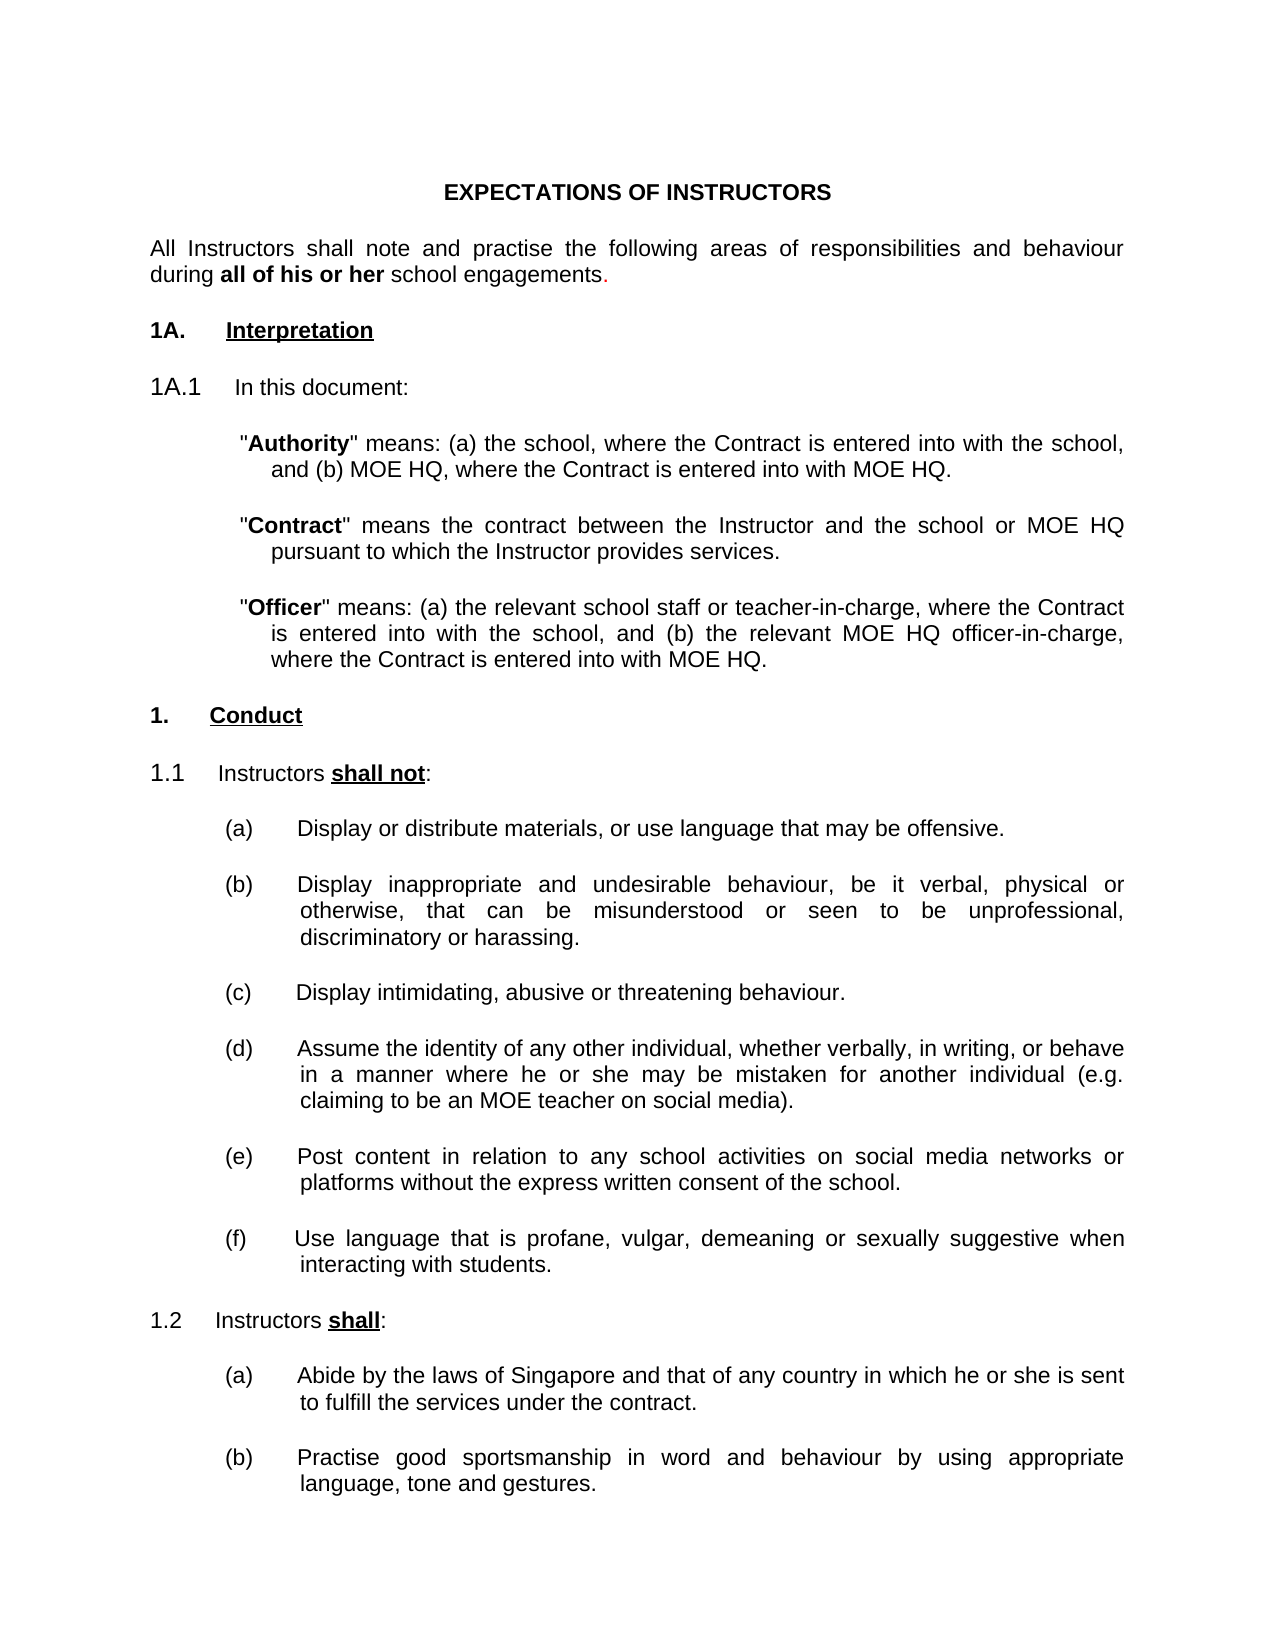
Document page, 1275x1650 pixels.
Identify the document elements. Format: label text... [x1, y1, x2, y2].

text "Officer" means: (a) the relevant school staff or teacher-in-charge, where the Contract is entered into with the school, and (b) the relevant MOE HQ officer-in-charge, where the Contract is entered into with MOE HQ. [196, 594, 1125, 673]
text (b) Practise good sportsmanship in word and behaviour by using appropriate language, tone and gestures. [225, 1444, 1125, 1497]
text "Authority" means: (a) the school, where the Contract is entered into with the school, and (b) MOE HQ, where the Contract is entered into with MOE HQ. [196, 430, 1125, 483]
text 1.2 Instructors shall: [150, 1307, 1125, 1333]
text 1. Conduct [150, 702, 1125, 728]
text (a) Abide by the laws of Singapore and that of any country in which he or she is sent to fulfill the services under the contract. [225, 1362, 1125, 1415]
text 1.1 Instructors shall not: [150, 757, 1125, 786]
text 1A.1 In this document: [150, 372, 1125, 401]
text (c) Display intimidating, abusive or threatening behaviour. [225, 979, 1125, 1006]
text 1A. Interpretation [150, 317, 1125, 343]
text "Contract" means the contract between the Instructor and the school or MOE HQ pursuant to which the Instructor provides services. [196, 512, 1125, 564]
text (d) Assume the identity of any other individual, whether verbally, in writing, or behave in a manner where he or she may be mistaken for another individual (e.g. claiming to be an MOE teacher on social media). [225, 1035, 1125, 1114]
text (b) Display inappropriate and undesirable behaviour, be it verbal, physical or otherwise, that can be misunderstood or seen to be unprofessional, discriminatory or harassing. [225, 871, 1125, 950]
text (a) Display or distribute materials, or use language that may be offensive. [225, 815, 1125, 842]
text (e) Post content in relation to any school activities on social media networks or platforms without the express written consent of the school. [225, 1143, 1125, 1196]
text (f) Use language that is profane, vulgar, demeaning or sexually suggestive when interacting with students. [225, 1225, 1125, 1277]
text EXPECTATIONS OF INSTRUCTORS [150, 179, 1125, 206]
text All Instructors shall note and practise the following areas of responsibilities and behaviour during all of his or her school engagements. [150, 235, 1125, 287]
